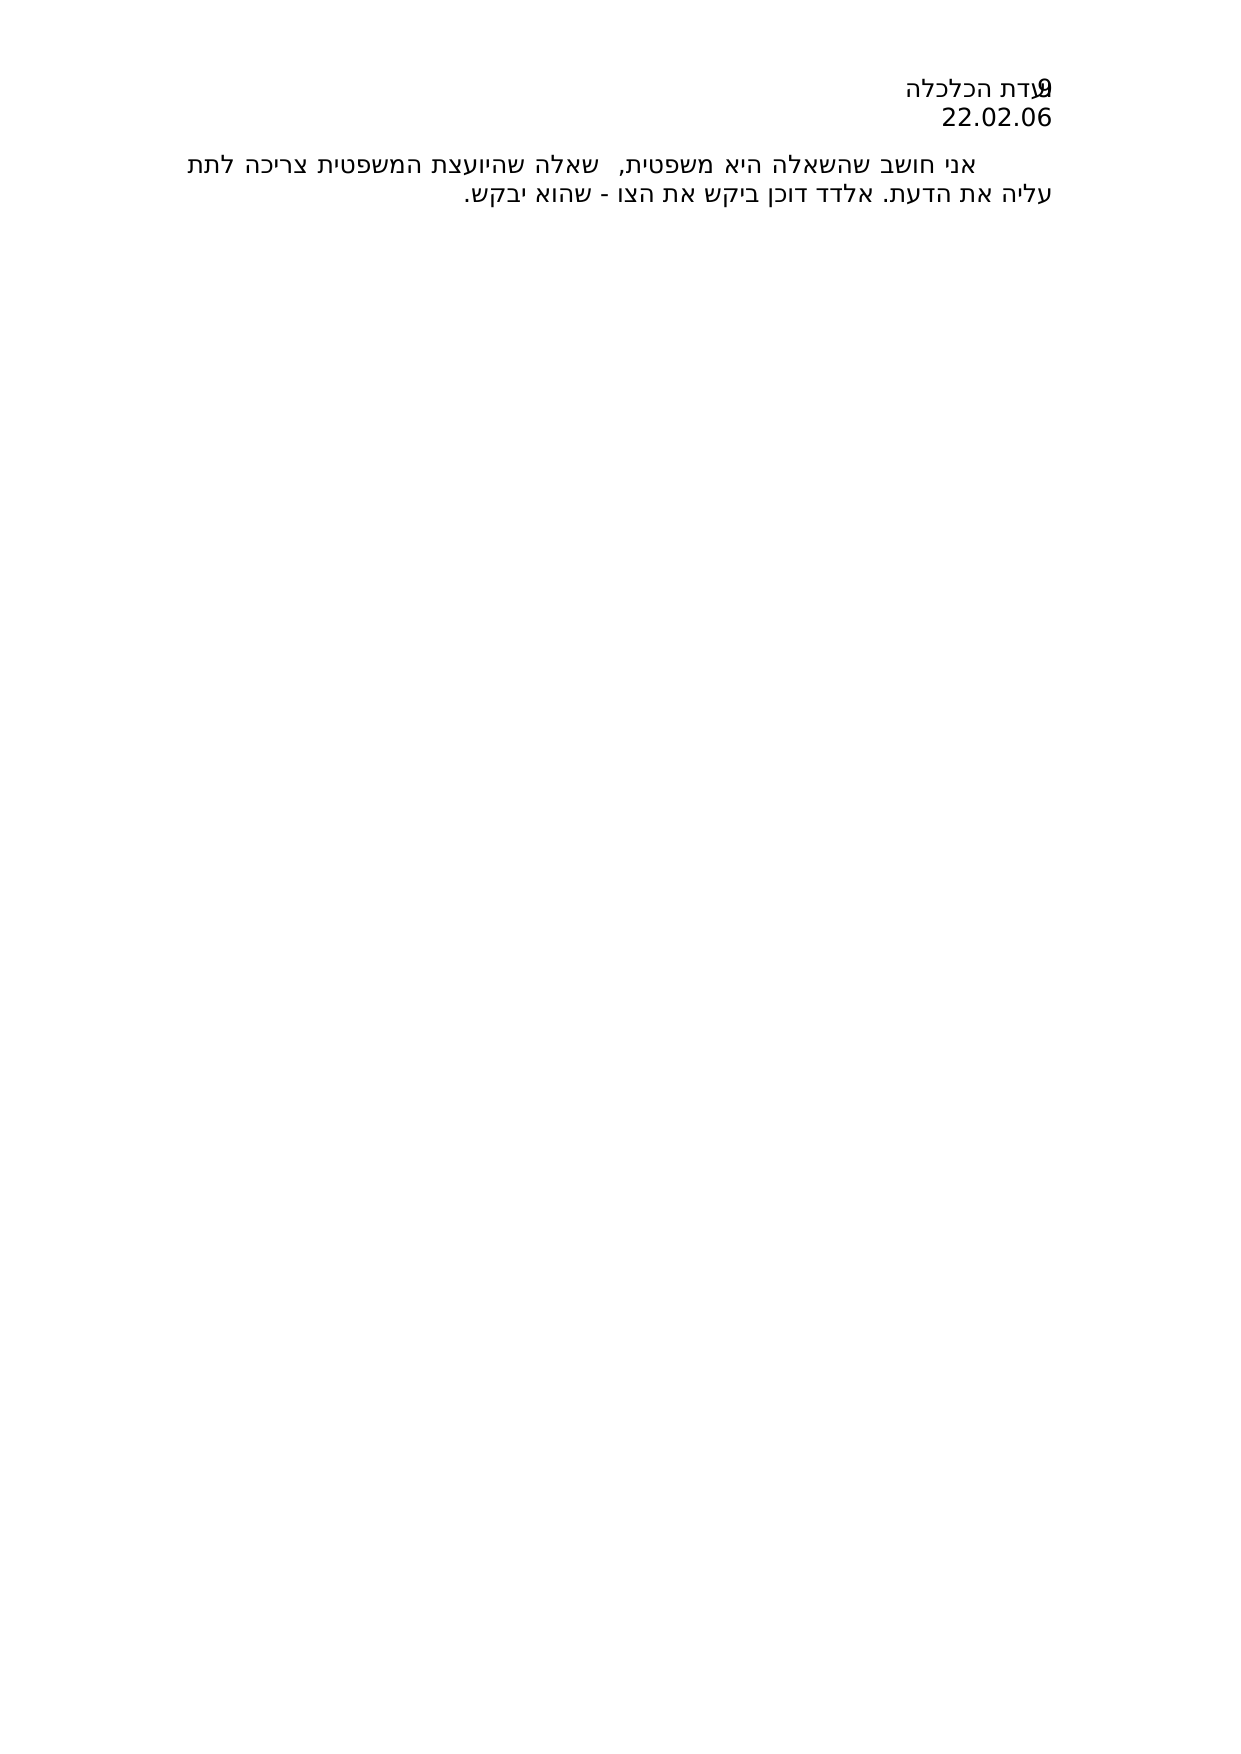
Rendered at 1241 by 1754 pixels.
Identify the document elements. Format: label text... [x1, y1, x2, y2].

text אני חושב שהשאלה היא משפטית, שאלה שהיועצת המשפטית צריכה לתת עליה את הדעת. אלדד דוכן ביקש את הצו - שהוא יבקש. [187, 150, 1053, 208]
